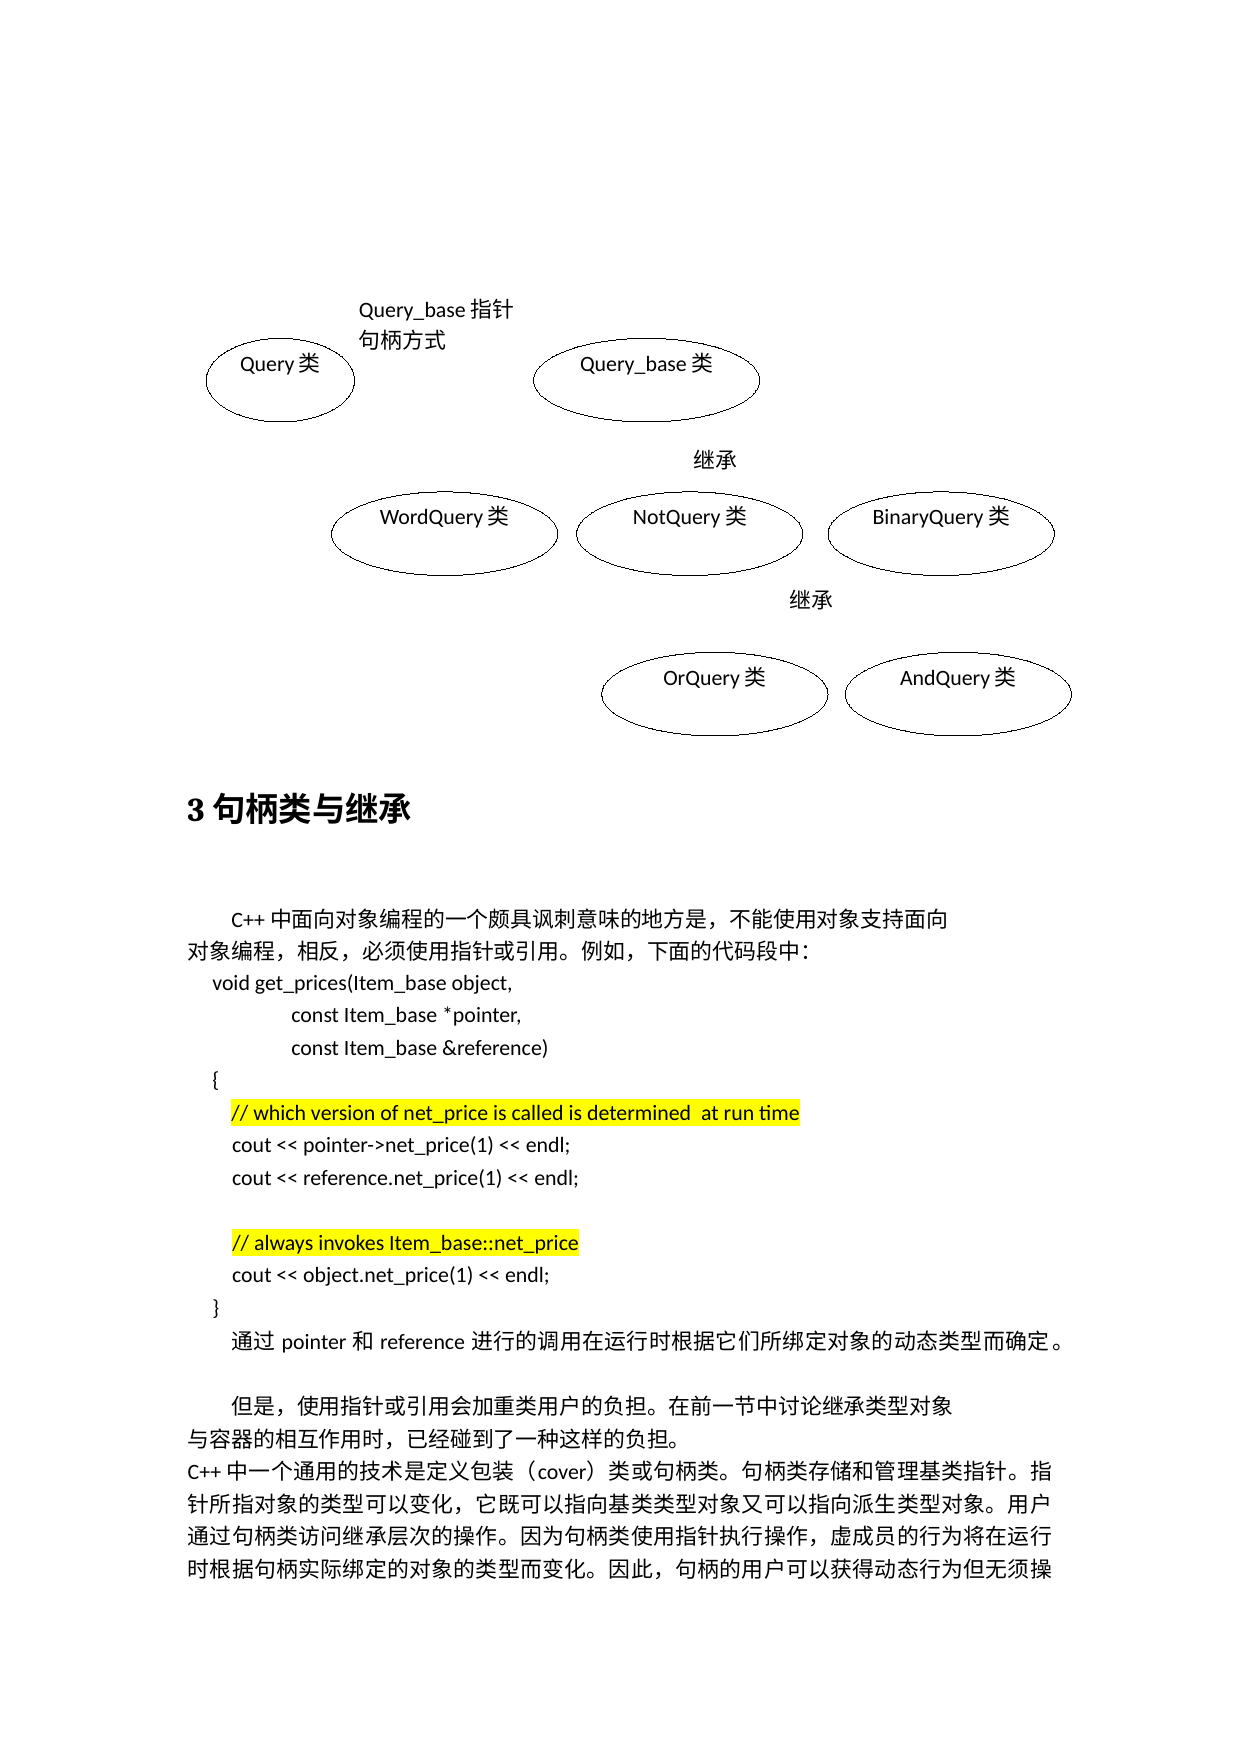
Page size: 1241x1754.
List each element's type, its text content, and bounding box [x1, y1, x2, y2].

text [187, 1454, 1053, 1584]
text cout << reference.net_price(1) << endl; [187, 1161, 1053, 1194]
text const Item_base *pointer, [187, 999, 1053, 1031]
text { [187, 1064, 1053, 1096]
text const Item_base &reference) [187, 1031, 1053, 1064]
text cout << pointer->net_price(1) << endl; [187, 1129, 1053, 1161]
text // always invokes Item_base::net_price [187, 1226, 1053, 1259]
text } [187, 1291, 1053, 1324]
text cout << object.net_price(1) << endl; [187, 1259, 1053, 1291]
text C++ 中面向对象编程的一个颇具讽刺意味的地方是，不能使用对象支持面向 [187, 901, 1053, 934]
text void get_prices(Item_base object, [187, 966, 1053, 999]
subtitle 3 句柄类与继承 [187, 774, 1053, 839]
text 但是，使用指针或引用会加重类用户的负担。在前一节中讨论继承类型对象 [187, 1389, 1053, 1421]
text 与容器的相互作用时，已经碰到了一种这样的负担。 [187, 1421, 1053, 1454]
text // which version of net_price is called is determined at run time [187, 1096, 1053, 1129]
text 对象编程，相反，必须使用指针或引用。例如，下面的代码段中： [187, 934, 1053, 966]
text 通过 pointer 和 reference 进行的调用在运行时根据它们所绑定对象的动态类型而确定。 [187, 1324, 1053, 1389]
